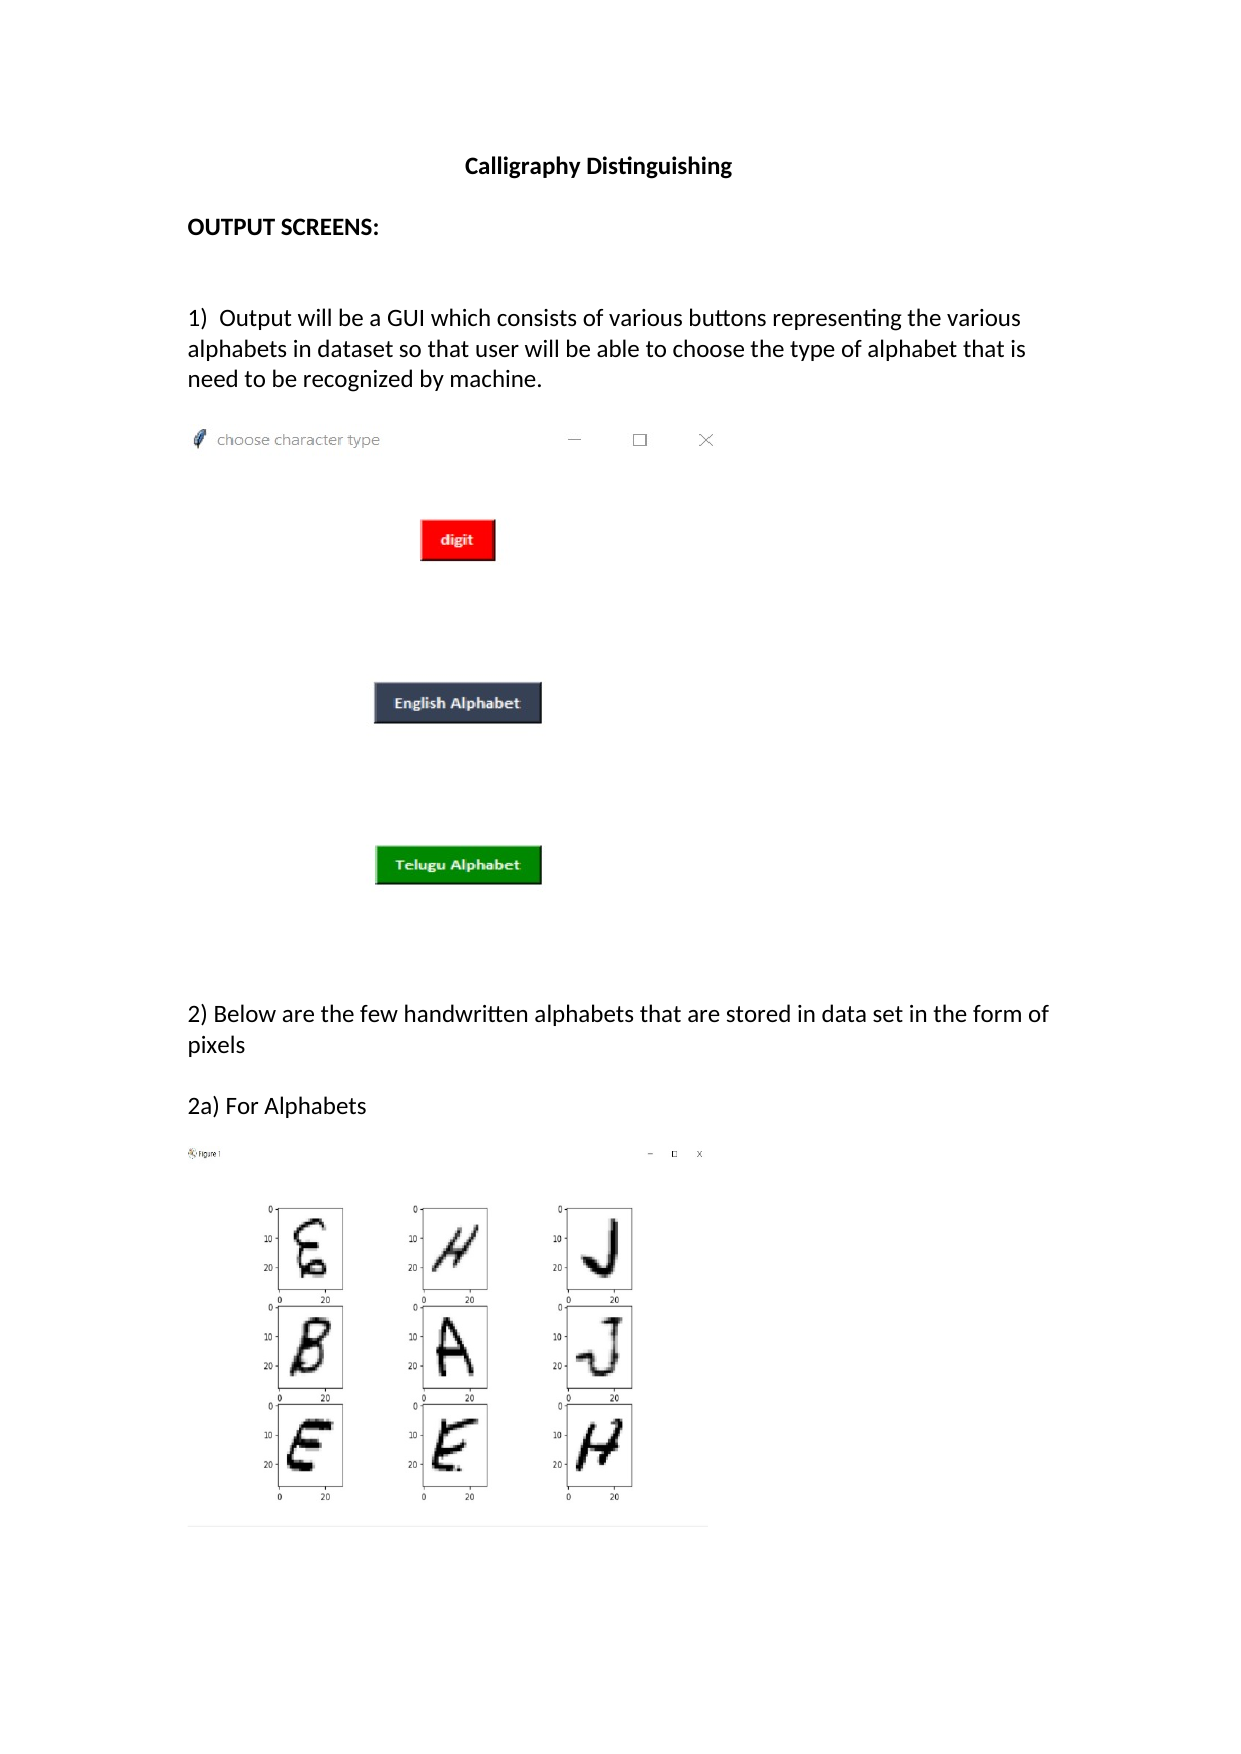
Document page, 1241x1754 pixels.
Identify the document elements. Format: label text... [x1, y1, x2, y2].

list Output will be a GUI which consists of various buttons representing the various alphabets in dataset so that user will be able to choose the type of alphabet that is need to be recognized by machine. [187, 303, 1053, 394]
picture [187, 424, 728, 938]
list 2) Below are the few handwritten alphabets that are stored in data set in the form of pixels [187, 999, 1053, 1060]
text Calligraphy Distinguishing [187, 150, 1053, 181]
list 2a) For Alphabets [187, 1090, 1053, 1121]
text OUTPUT SCREENS: [187, 211, 1053, 242]
picture [187, 1146, 708, 1527]
